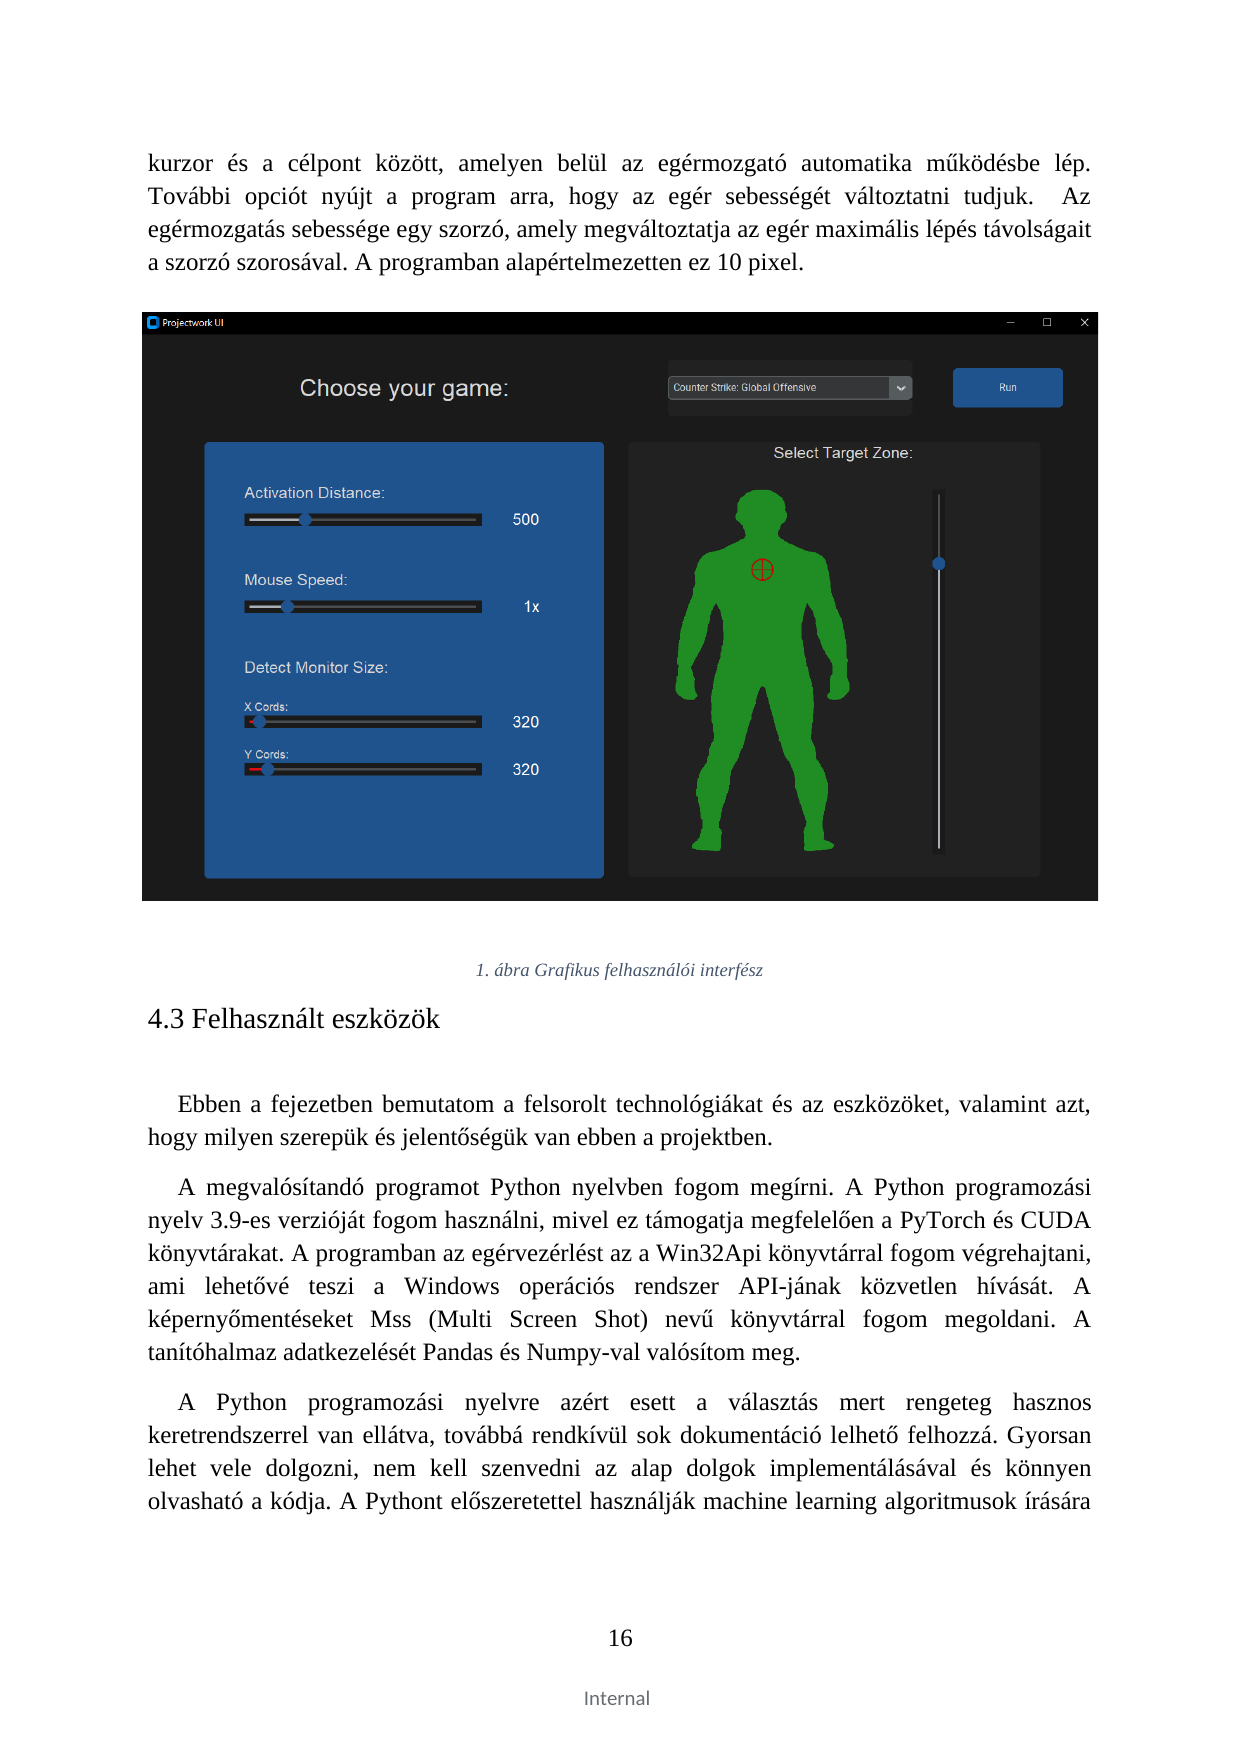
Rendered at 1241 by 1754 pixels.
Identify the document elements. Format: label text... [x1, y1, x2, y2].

text A megvalósítandó programot Python nyelvben fogom megírni. A Python programozási nyelv 3.9-es verzióját fogom használni, mivel ez támogatja megfelelően a PyTorch és CUDA könyvtárakat. A programban az egérvezérlést az a Win32Api könyvtárral fogom végrehajtani, ami lehetővé teszi a Windows operációs rendszer API-jának közvetlen hívását. A képernyőmentéseket Mss (Multi Screen Shot) nevű könyvtárral fogom megoldani. A tanítóhalmaz adatkezelését Pandas és Numpy-val valósítom meg. [148, 1172, 1092, 1366]
text 1. ábra Grafikus felhasználói interfész [148, 959, 1092, 980]
text Ebben a fejezetben bemutatom a felsorolt technológiákat és az eszközöket, valamint azt, hogy milyen szerepük és jelentőségük van ebben a projektben. [148, 1089, 1092, 1151]
subtitle 4.3 Felhasznált eszközök [148, 1001, 1092, 1035]
picture [142, 312, 1099, 901]
